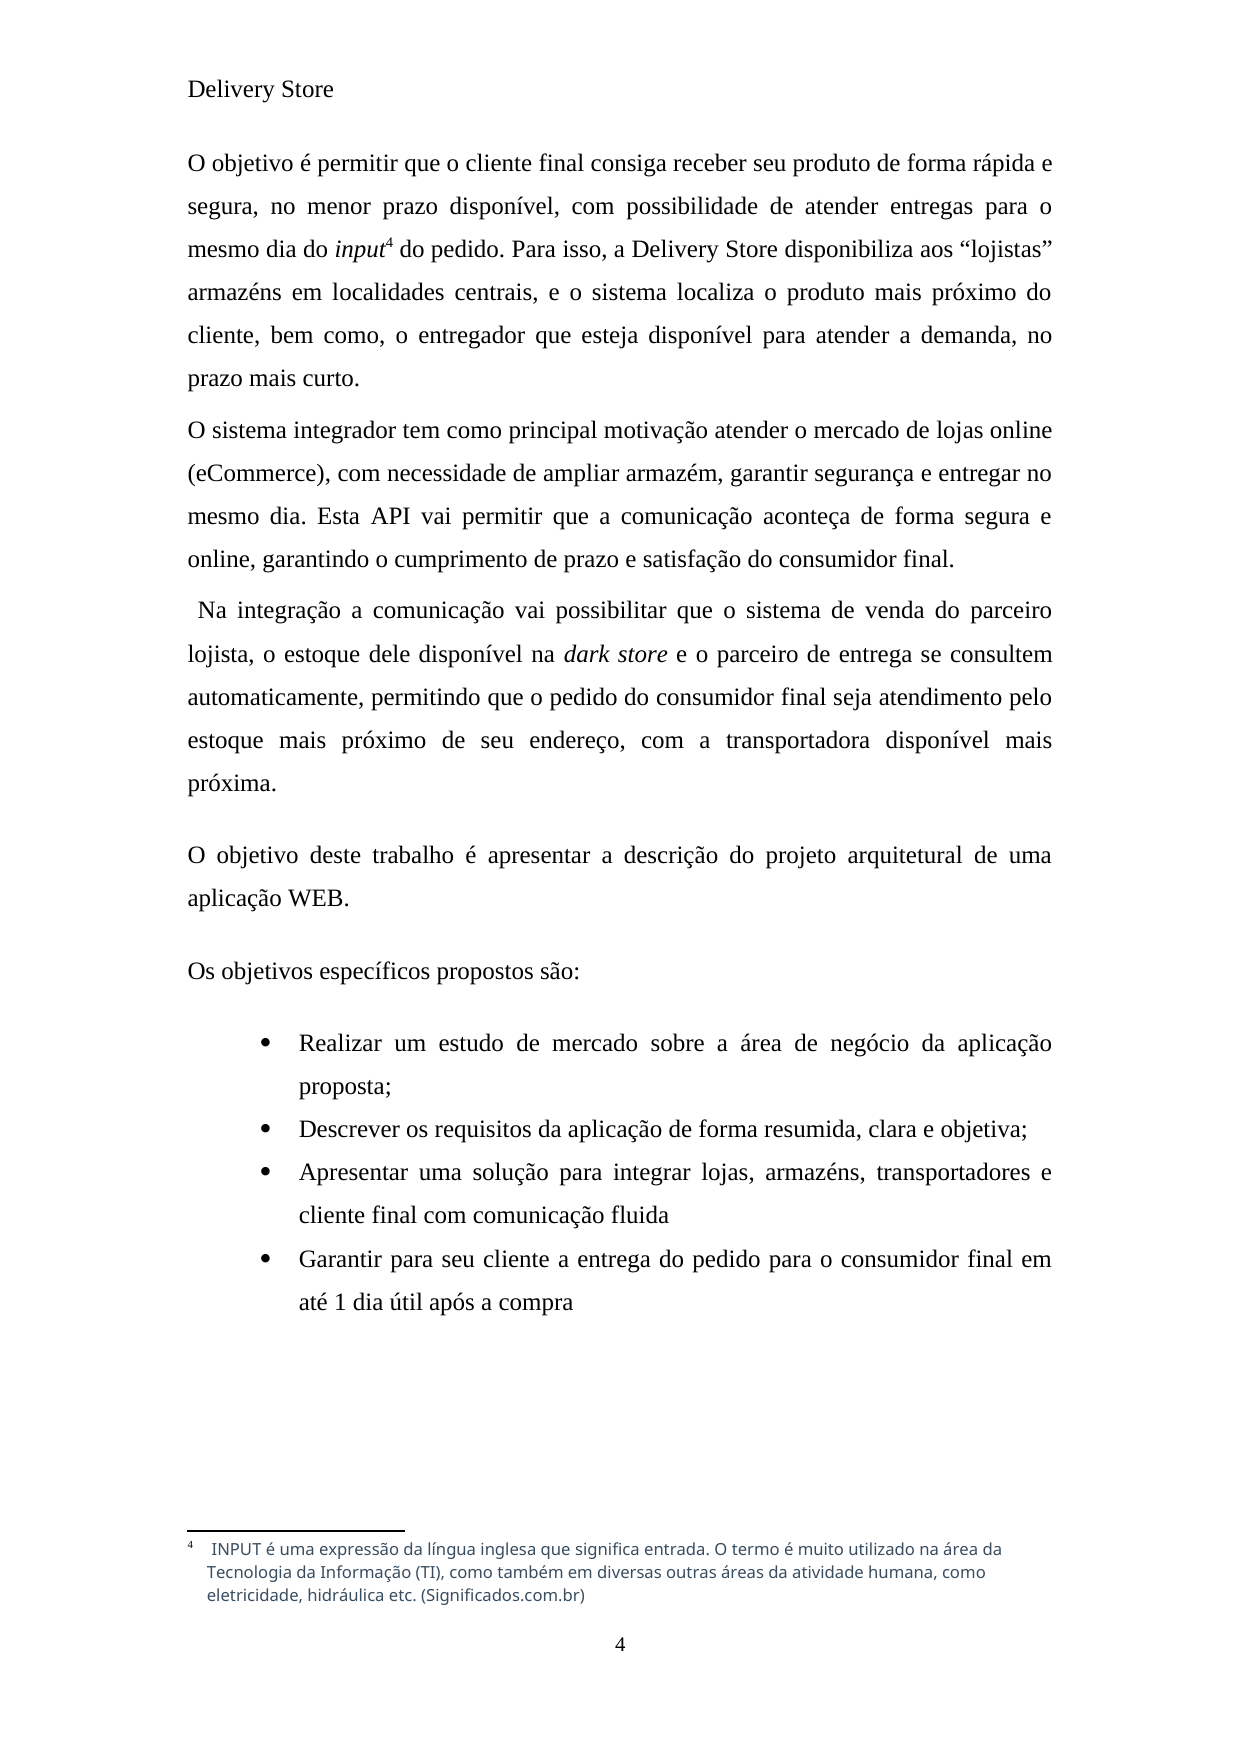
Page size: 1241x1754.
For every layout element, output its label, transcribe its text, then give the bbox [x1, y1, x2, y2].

text O objetivo deste trabalho é apresentar a descrição do projeto arquitetural de uma aplicação WEB. [187, 840, 1053, 912]
list Apresentar uma solução para integrar lojas, armazéns, transportadores e cliente final com comunicação fluida [261, 1157, 1053, 1229]
list Garantir para seu cliente a entrega do pedido para o consumidor final em até 1 dia útil após a compra [261, 1244, 1053, 1316]
text O objetivo é permitir que o cliente final consiga receber seu produto de forma rápida e segura, no menor prazo disponível, com possibilidade de atender entregas para o mesmo dia do input do pedido. Para isso, a Delivery Store disponibiliza aos “lojistas” armazéns em localidades centrais, e o sistema localiza o produto mais próximo do cliente, bem como, o entregador que esteja disponível para atender a demanda, no prazo mais curto. [187, 148, 1053, 392]
text Na integração a comunicação vai possibilitar que o sistema de venda do parceiro lojista, o estoque dele disponível na dark store e o parceiro de entrega se consultem automaticamente, permitindo que o pedido do consumidor final seja atendimento pelo estoque mais próximo de seu endereço, com a transportadora disponível mais próxima. [187, 596, 1053, 797]
list Descrever os requisitos da aplicação de forma resumida, clara e objetiva; [261, 1114, 1053, 1143]
text O sistema integrador tem como principal motivação atender o mercado de lojas online (eCommerce), com necessidade de ampliar armazém, garantir segurança e entregar no mesmo dia. Esta API vai permitir que a comunicação aconteça de forma segura e online, garantindo o cumprimento de prazo e satisfação do consumidor final. [187, 415, 1053, 573]
text Os objetivos específicos propostos são: [187, 956, 1053, 984]
list Realizar um estudo de mercado sobre a área de negócio da aplicação proposta; [261, 1028, 1053, 1100]
